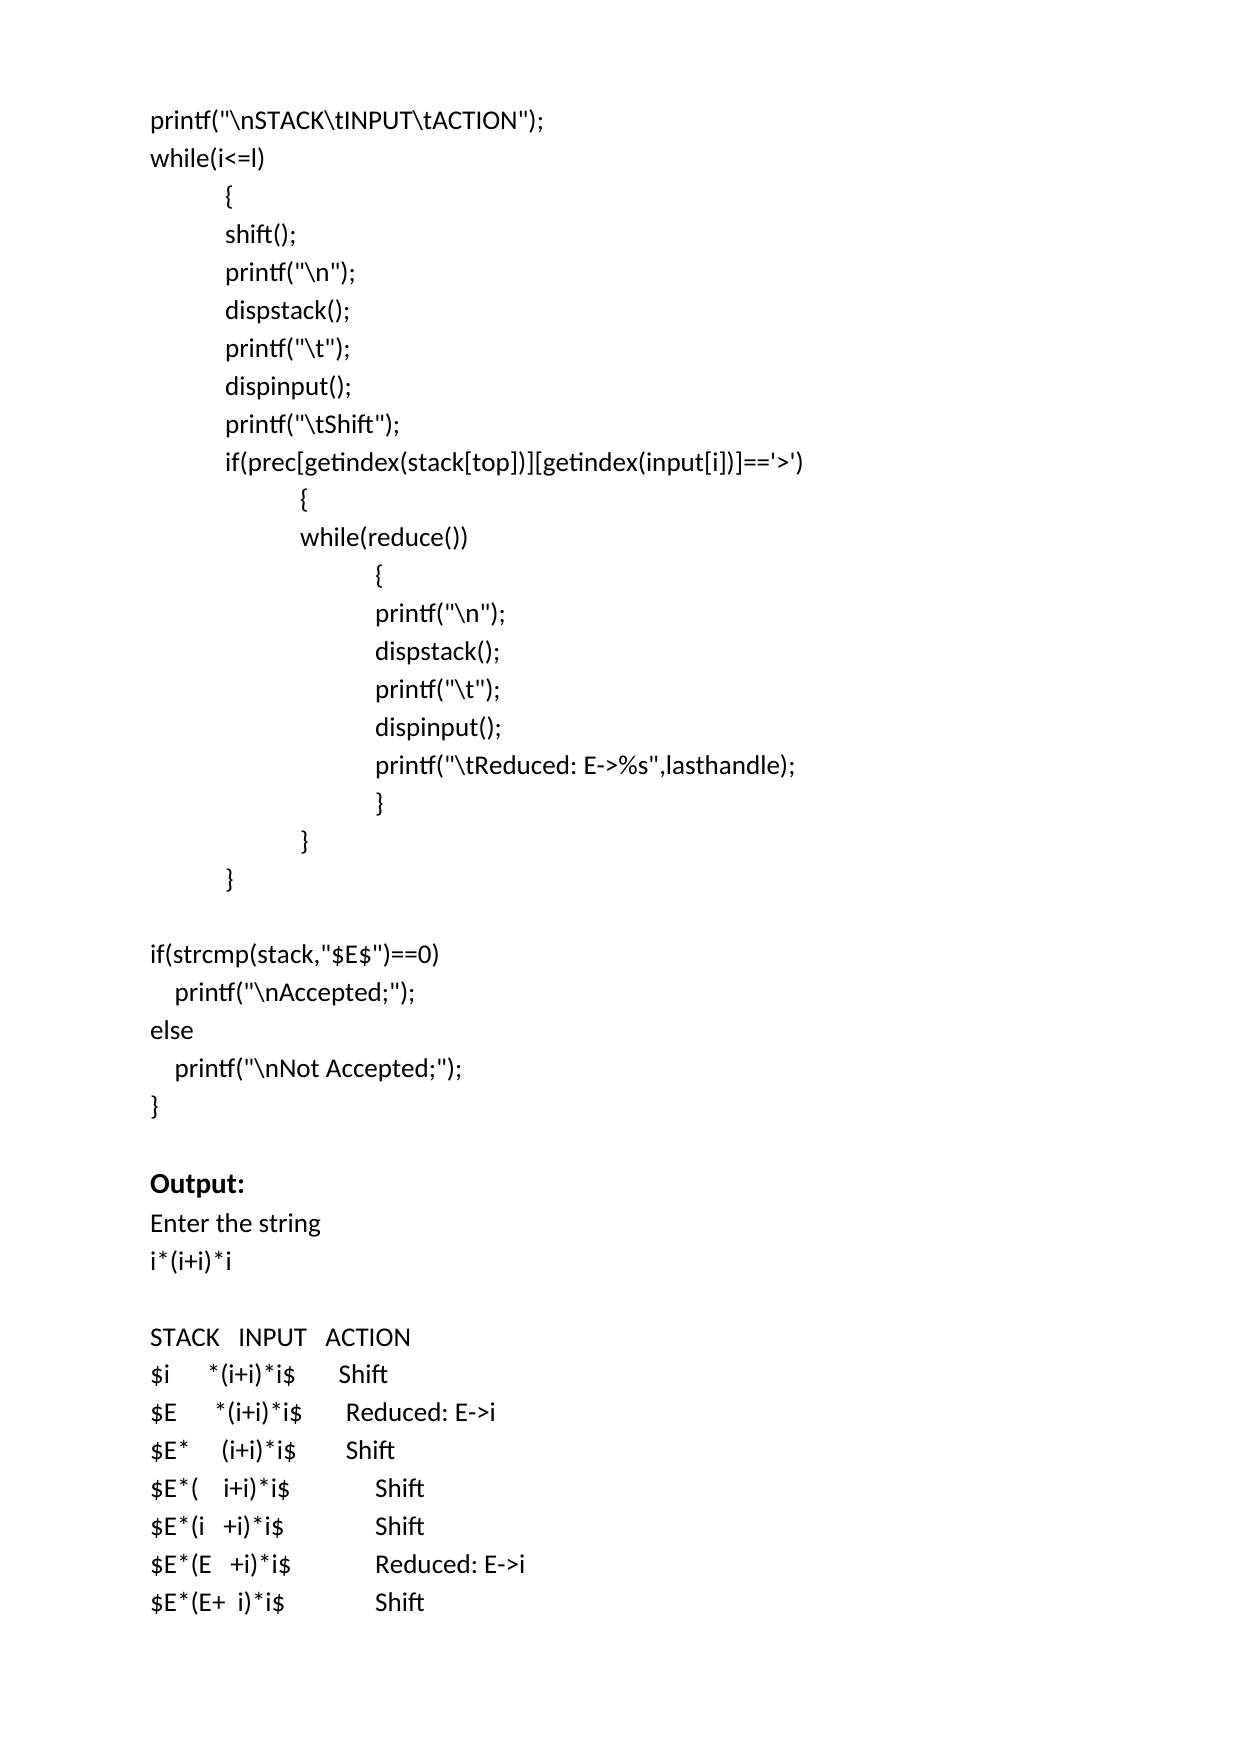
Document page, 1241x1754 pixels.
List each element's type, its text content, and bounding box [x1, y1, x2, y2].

text if(strcmp(stack,"$E$")==0) [150, 938, 1090, 971]
text printf("\t"); [150, 331, 1090, 364]
text Enter the string [150, 1206, 1090, 1239]
text { [150, 179, 1090, 212]
text } [150, 786, 1090, 819]
text } [150, 862, 1090, 895]
text printf("\n"); [150, 255, 1090, 288]
text dispinput(); [150, 369, 1090, 402]
text STACK INPUT ACTION [150, 1320, 1090, 1353]
text $E*(E +i)*i$ Reduced: E->i [150, 1547, 1090, 1580]
text { [150, 483, 1090, 516]
text $E*(E+ i)*i$ Shift [150, 1585, 1090, 1618]
text while(i<=l) [150, 141, 1090, 174]
text dispstack(); [150, 293, 1090, 326]
text printf("\n"); [150, 596, 1090, 629]
text dispstack(); [150, 634, 1090, 667]
text $E*( i+i)*i$ Shift [150, 1471, 1090, 1504]
text printf("\nNot Accepted;"); [150, 1051, 1090, 1084]
text } [150, 1089, 1090, 1122]
text dispinput(); [150, 710, 1090, 743]
text else [150, 1013, 1090, 1046]
text } [150, 824, 1090, 857]
text printf("\tReduced: E->%s",lasthandle); [150, 748, 1090, 781]
text i*(i+i)*i [150, 1244, 1090, 1277]
text Output: [150, 1165, 1090, 1201]
text $i *(i+i)*i$ Shift [150, 1358, 1090, 1391]
text $E *(i+i)*i$ Reduced: E->i [150, 1396, 1090, 1429]
text printf("\tShift"); [150, 407, 1090, 440]
text printf("\t"); [150, 672, 1090, 705]
text printf("\nSTACK\tINPUT\tACTION"); [150, 103, 1090, 136]
text $E*(i +i)*i$ Shift [150, 1509, 1090, 1542]
text { [150, 558, 1090, 591]
text while(reduce()) [150, 521, 1090, 553]
text if(prec[getindex(stack[top])][getindex(input[i])]=='>') [150, 445, 1090, 478]
text shift(); [150, 217, 1090, 250]
text $E* (i+i)*i$ Shift [150, 1433, 1090, 1467]
text printf("\nAccepted;"); [150, 976, 1090, 1008]
